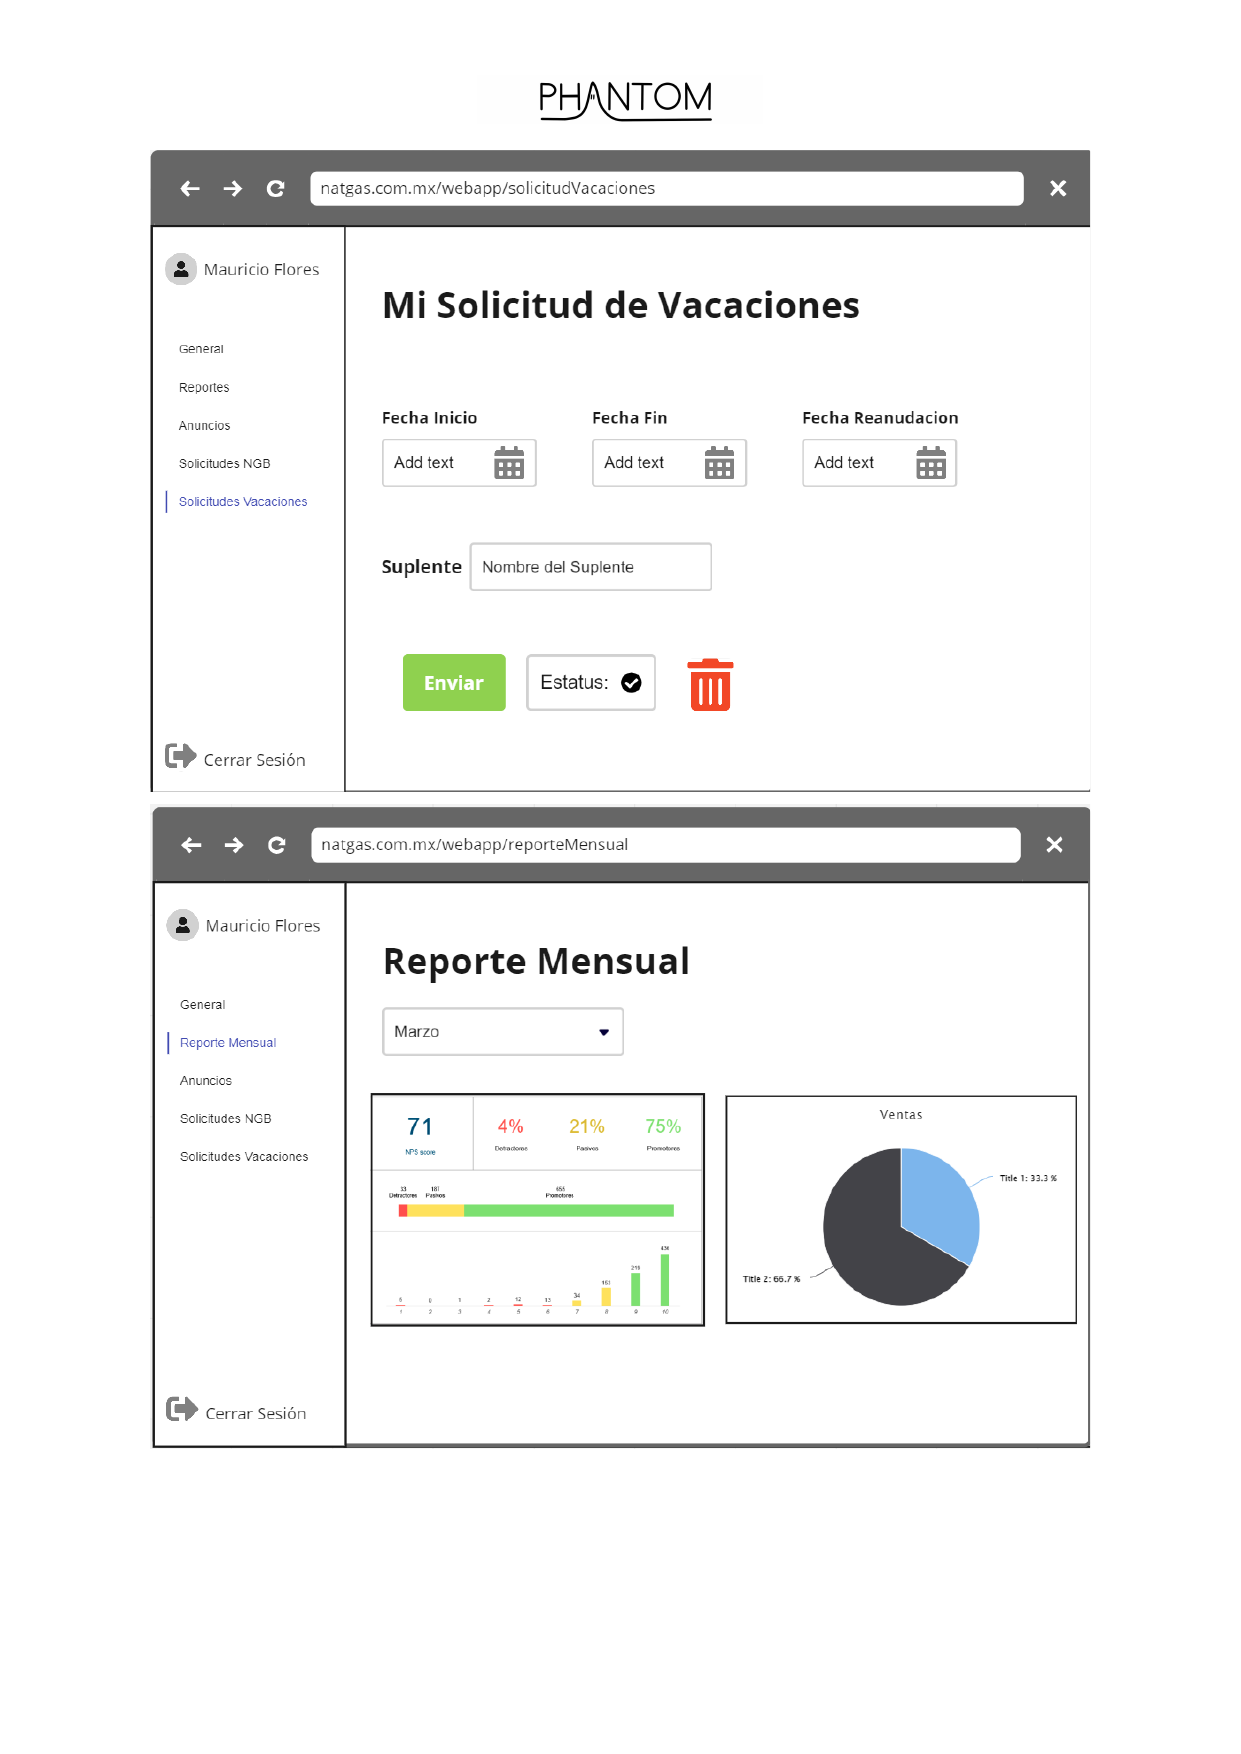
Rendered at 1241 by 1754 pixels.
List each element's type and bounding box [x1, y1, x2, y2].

picture [150, 150, 1091, 792]
picture [150, 804, 1091, 1449]
picture [476, 75, 764, 124]
